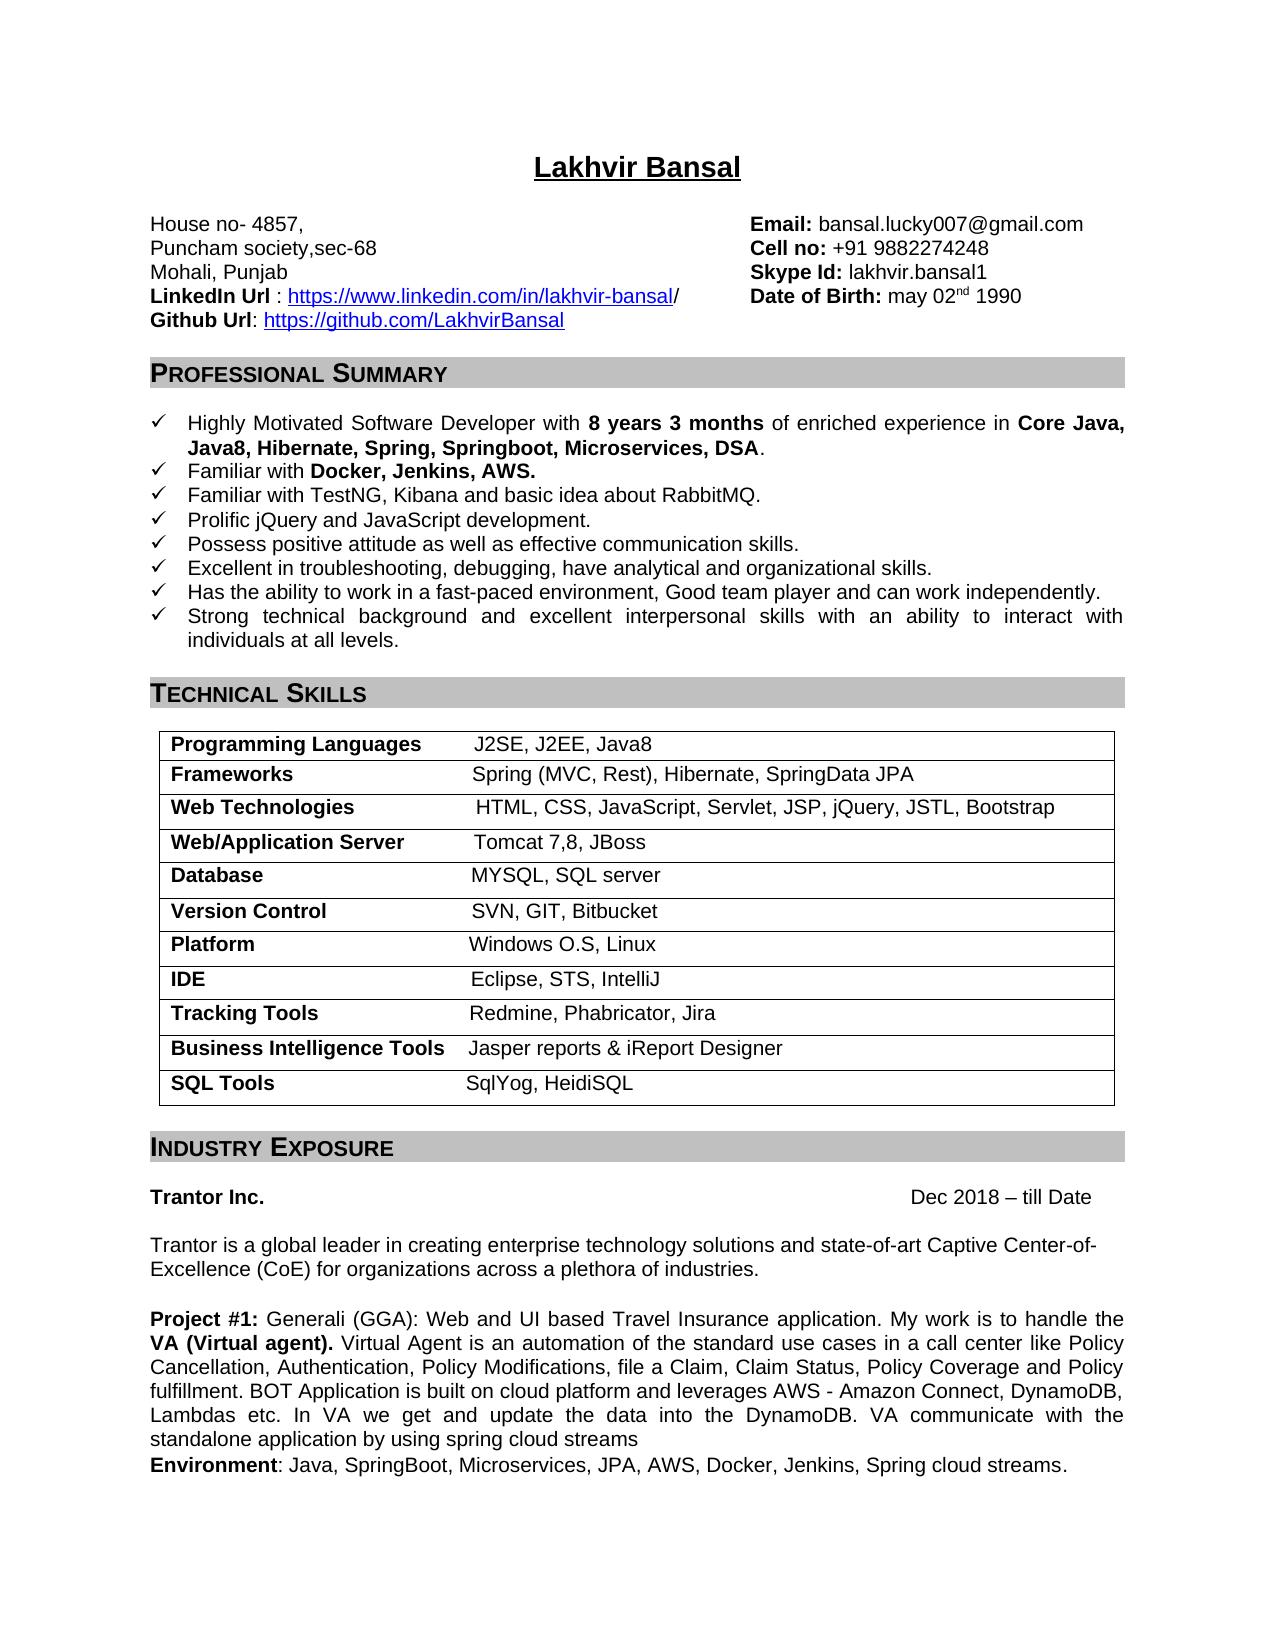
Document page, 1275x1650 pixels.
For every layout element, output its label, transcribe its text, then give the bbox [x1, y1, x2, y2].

list Possess positive attitude as well as effective communication skills. [150, 531, 1125, 556]
table_cell IDE Eclipse, STS, IntelliJ [160, 967, 1114, 999]
table_cell Web Technologies HTML, CSS, JavaScript, Servlet, JSP, jQuery, JSTL, Bootstrap [160, 795, 1114, 829]
list Strong technical background and excellent interpersonal skills with an ability to interact with individuals at all levels. [150, 604, 1125, 652]
list Has the ability to work in a fast-paced environment, Good team player and can work independently. [150, 579, 1125, 604]
subtitle Professional Summary [150, 357, 1125, 388]
table_cell Database MYSQL, SQL server [160, 863, 1114, 897]
table_cell Business Intelligence Tools Jasper reports & iReport Designer [160, 1036, 1114, 1070]
text Puncham society,sec-68 Cell no: +91 9882274248 [150, 236, 1125, 260]
text Mohali, Punjab Skype Id: lakhvir.bansal1 [150, 260, 1125, 284]
text Project #1: Generali (GGA): Web and UI based Travel Insurance application. My work is to handle the VA (Virtual agent). Virtual Agent is an automation of the standard use cases in a call center like Policy Cancellation, Authentication, Policy Modifications, file a Claim, Claim Status, Policy Coverage and Policy fulfillment. BOT Application is built on cloud platform and leverages AWS - Amazon Connect, DynamoDB, Lambdas etc. In VA we get and update the data into the DynamoDB. VA communicate with the standalone application by using spring cloud streams [150, 1307, 1125, 1451]
table_cell Web/Application Server Tomcat 7,8, JBoss [160, 830, 1114, 862]
list Highly Motivated Software Developer with 8 years 3 months of enriched experience in Core Java, Java8, Hibernate, Spring, Springboot, Microservices, DSA. [150, 411, 1125, 459]
list Familiar with TestNG, Kibana and basic idea about RabbitMQ. [150, 483, 1125, 507]
text Environment: Java, SpringBoot, Microservices, JPA, AWS, Docker, Jenkins, Spring cloud streams. [150, 1453, 1125, 1477]
table_header Programming Languages J2SE, J2EE, Java8 [160, 732, 1114, 760]
list Familiar with Docker, Jenkins, AWS. [150, 459, 1125, 483]
list Trantor Inc. Dec 2018 – till Date [150, 1185, 1125, 1209]
text Github Url: https://github.com/LakhvirBansal [150, 308, 1125, 332]
text LinkedIn Url : https://www.linkedin.com/in/lakhvir-bansal/ Date of Birth: may 02nd 1990 [150, 284, 1125, 308]
table_cell SQL Tools SqlYog, HeidiSQL [160, 1071, 1114, 1105]
table_cell Frameworks Spring (MVC, Rest), Hibernate, SpringData JPA [160, 761, 1114, 794]
list Excellent in troubleshooting, debugging, have analytical and organizational skills. [150, 556, 1125, 579]
subtitle Industry Exposure [150, 1131, 1125, 1162]
table_cell Platform Windows O.S, Linux [160, 932, 1114, 966]
text House no- 4857, Email: bansal.lucky007@gmail.com [150, 212, 1125, 236]
list Prolific jQuery and JavaScript development. [150, 507, 1125, 531]
text Lakhvir Bansal [150, 150, 1125, 183]
table_cell Tracking Tools Redmine, Phabricator, Jira [160, 1000, 1114, 1034]
subtitle Technical Skills [150, 677, 1125, 708]
table_cell Version Control SVN, GIT, Bitbucket [160, 899, 1114, 931]
text Trantor is a global leader in creating enterprise technology solutions and state-of-art Captive Center-of-Excellence (CoE) for organizations across a plethora of industries. [760, 1233, 1125, 1281]
